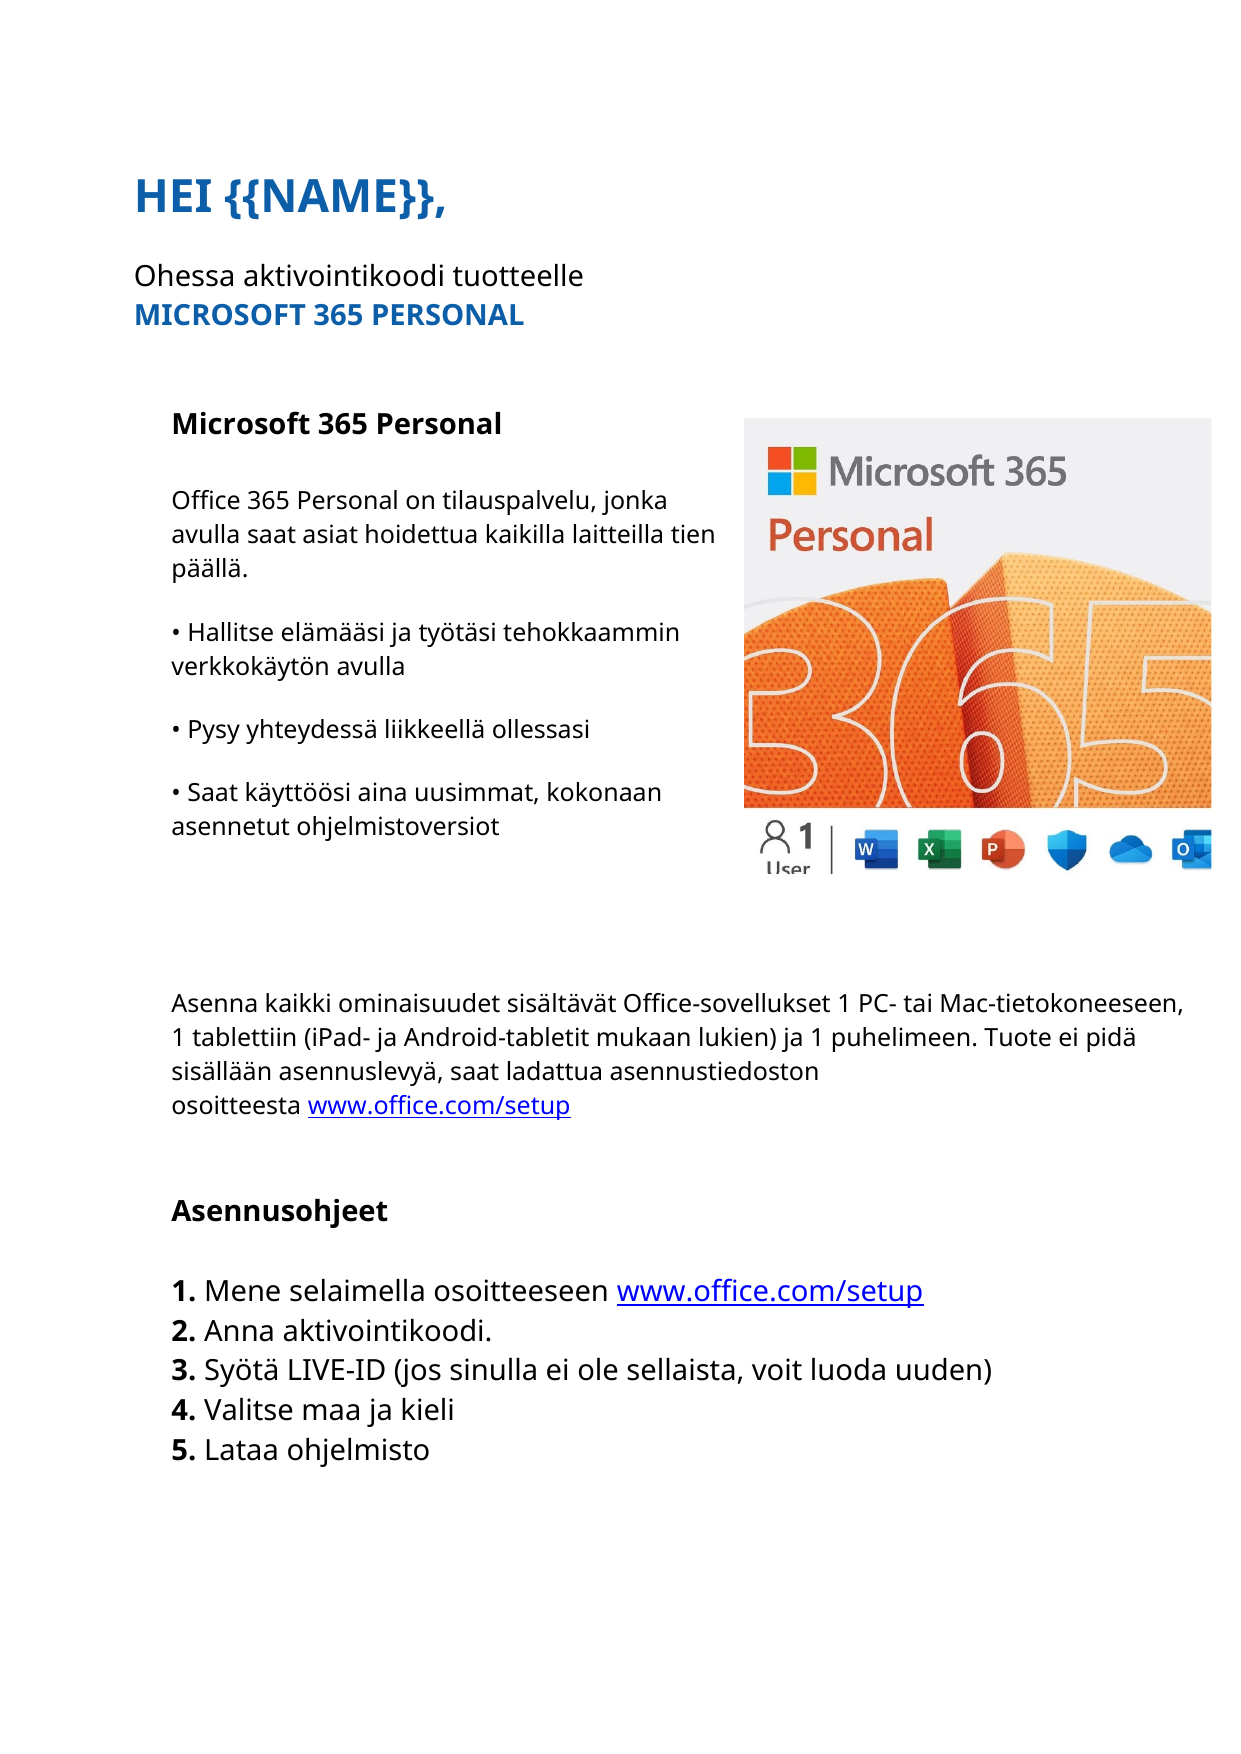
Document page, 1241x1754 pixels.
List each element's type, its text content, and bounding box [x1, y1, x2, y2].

table_header HEI {{Name}}, Ohessa aktivointikoodi tuotteelle MICROSOFT 365 PERSONAL Microsoft 365 Personal Office 365 Personal on tilauspalvelu, jonka avulla saat asiat hoidettua kaikilla laitteilla tien päällä. • Hallitse elämääsi ja työtäsi tehokkaammin verkkokäytön avulla • Pysy yhteydessä liikkeellä ollessasi • Saat käyttöösi aina uusimmat, kokonaan asennetut ohjelmistoversiot Asenna kaikki ominaisuudet sisältävät Office-sovellukset 1 PC- tai Mac-tietokoneeseen, 1 tablettiin (iPad- ja Android-tabletit mukaan lukien) ja 1 puhelimeen. Tuote ei pidä sisällään asennuslevyä, saat ladattua asennustiedoston osoitteesta www.office.com/setup Asennusohjeet 1. Mene selaimella osoitteeseen www.office.com/setup 2. Anna aktivointikoodi. 3. Syötä LIVE-ID (jos sinulla ei ole sellaista, voit luoda uuden) 4. Valitse maa ja kieli 5. Lataa ohjelmisto [118, 148, 1215, 1512]
picture [742, 418, 1211, 872]
